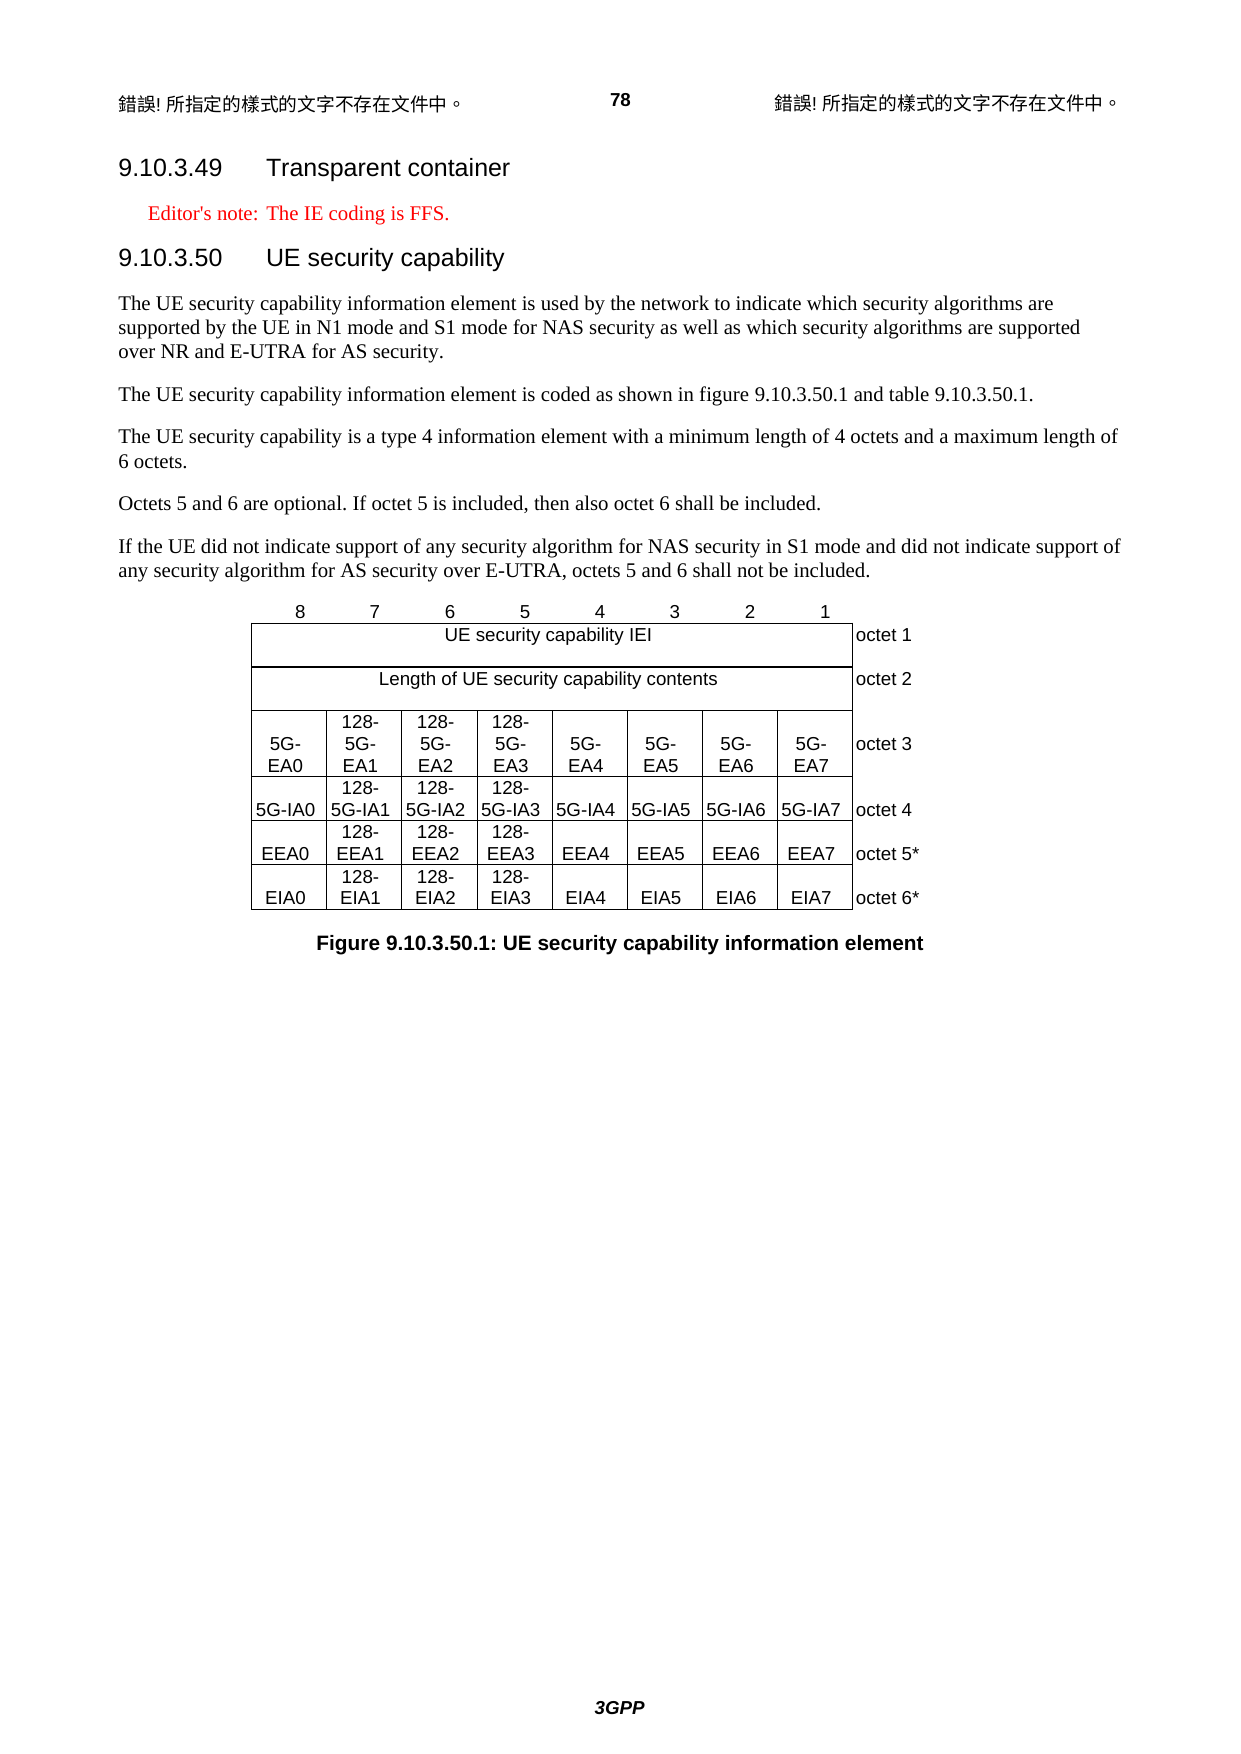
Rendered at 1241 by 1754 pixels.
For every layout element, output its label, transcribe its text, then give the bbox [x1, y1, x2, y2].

text The UE security capability information element is coded as shown in figure 9.10.3.50.1 and table 9.10.3.50.1. [118, 382, 1122, 406]
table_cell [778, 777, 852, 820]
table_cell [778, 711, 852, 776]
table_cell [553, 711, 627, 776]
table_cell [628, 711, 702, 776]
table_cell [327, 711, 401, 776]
text Figure 9.10.3.50.1: UE security capability information element [118, 931, 1122, 955]
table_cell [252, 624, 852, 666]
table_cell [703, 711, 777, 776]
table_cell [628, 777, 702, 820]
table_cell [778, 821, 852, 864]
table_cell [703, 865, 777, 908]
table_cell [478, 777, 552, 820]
text Editor's note: The IE coding is FFS. [148, 200, 1122, 224]
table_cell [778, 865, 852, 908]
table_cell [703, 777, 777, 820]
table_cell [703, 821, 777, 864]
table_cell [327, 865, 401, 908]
text The UE security capability information element is used by the network to indicate which security algorithms are supported by the UE in N1 mode and S1 mode for NAS security as well as which security algorithms are supported over NR and E-UTRA for AS security. [118, 291, 1122, 363]
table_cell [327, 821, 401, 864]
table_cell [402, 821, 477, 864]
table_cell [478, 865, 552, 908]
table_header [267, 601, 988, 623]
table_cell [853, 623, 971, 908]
text The UE security capability is a type 4 information element with a minimum length of 4 octets and a maximum length of 6 octets. [118, 424, 1122, 473]
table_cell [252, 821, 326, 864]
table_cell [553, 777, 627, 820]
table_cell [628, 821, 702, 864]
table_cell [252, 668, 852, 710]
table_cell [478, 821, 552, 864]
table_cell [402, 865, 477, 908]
text If the UE did not indicate support of any security algorithm for NAS security in S1 mode and did not indicate support of any security algorithm for AS security over E-UTRA, octets 5 and 6 shall not be included. [118, 534, 1122, 582]
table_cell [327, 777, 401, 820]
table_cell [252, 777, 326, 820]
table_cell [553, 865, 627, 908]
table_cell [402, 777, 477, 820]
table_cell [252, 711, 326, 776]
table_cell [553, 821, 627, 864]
subtitle 9.10.3.49 Transparent container [118, 153, 1122, 182]
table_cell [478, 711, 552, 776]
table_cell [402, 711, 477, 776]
text Octets 5 and 6 are optional. If octet 5 is included, then also octet 6 shall be included. [118, 491, 1122, 515]
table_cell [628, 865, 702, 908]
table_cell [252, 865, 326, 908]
subtitle 9.10.3.50 UE security capability [118, 243, 1122, 272]
